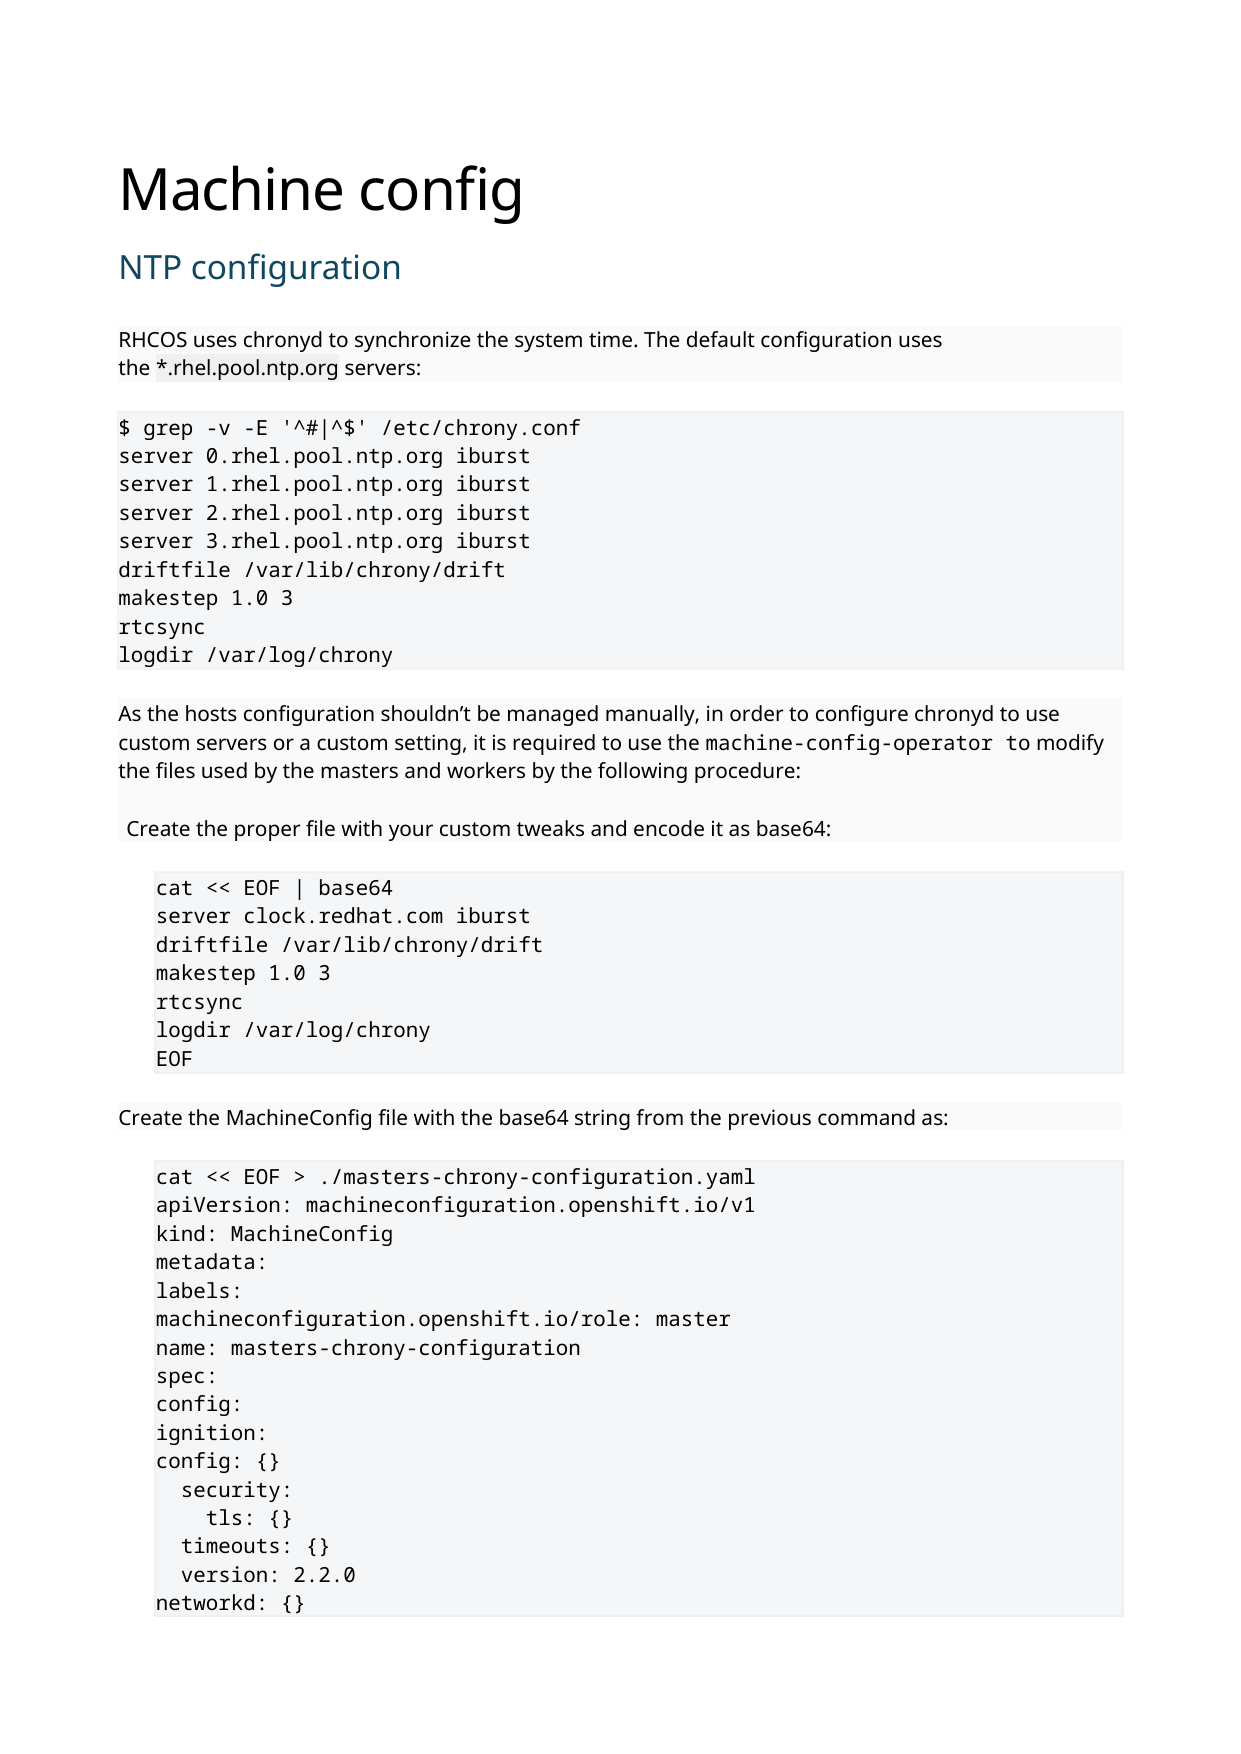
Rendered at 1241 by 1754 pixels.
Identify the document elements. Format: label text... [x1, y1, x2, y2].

text makestep 1.0 3 [156, 957, 1122, 985]
text metadata: [156, 1246, 1122, 1274]
text ignition: [156, 1416, 1122, 1445]
text RHCOS uses chronyd to synchronize the system time. The default configuration uses the *.rhel.pool.ntp.org servers: [118, 325, 1122, 382]
text server 2.rhel.pool.ntp.org iburst [118, 498, 1122, 526]
text cat << EOF > ./masters-chrony-configuration.yaml [156, 1162, 1122, 1189]
text Create the proper file with your custom tweaks and encode it as base64: [118, 814, 1122, 842]
text rtcsync [118, 612, 1122, 639]
text server 1.rhel.pool.ntp.org iburst [118, 469, 1122, 498]
text makestep 1.0 3 [118, 583, 1122, 612]
text timeouts: {} [156, 1530, 1122, 1558]
text config: [156, 1388, 1122, 1416]
subtitle NTP configuration [118, 244, 1122, 289]
text config: {} [156, 1445, 1122, 1473]
text tls: {} [156, 1502, 1122, 1530]
text cat << EOF | base64 [156, 873, 1122, 900]
text server 3.rhel.pool.ntp.org iburst [118, 526, 1122, 555]
text As the hosts configuration shouldn’t be managed manually, in order to configure chronyd to use custom servers or a custom setting, it is required to use the machine-config-operator to modify the files used by the masters and workers by the following procedure: [118, 699, 1122, 785]
text driftfile /var/lib/chrony/drift [118, 555, 1122, 583]
text logdir /var/log/chrony [156, 1014, 1122, 1042]
text server 0.rhel.pool.ntp.org iburst [118, 441, 1122, 469]
text driftfile /var/lib/chrony/drift [156, 928, 1122, 957]
text logdir /var/log/chrony [118, 639, 1122, 669]
text machineconfiguration.openshift.io/role: master [156, 1303, 1122, 1331]
text kind: MachineConfig [156, 1217, 1122, 1246]
text rtcsync [156, 985, 1122, 1014]
text $ grep -v -E '^#|^$' /etc/chrony.conf [118, 413, 1122, 441]
text apiVersion: machineconfiguration.openshift.io/v1 [156, 1189, 1122, 1217]
text spec: [156, 1359, 1122, 1388]
title Machine config [118, 148, 1122, 227]
text Create the MachineConfig file with the base64 string from the previous command as: [118, 1103, 1122, 1131]
text EOF [156, 1042, 1122, 1072]
text networkd: {} [156, 1587, 1122, 1615]
text version: 2.2.0 [156, 1558, 1122, 1587]
text name: masters-chrony-configuration [156, 1331, 1122, 1359]
text server clock.redhat.com iburst [156, 900, 1122, 928]
text labels: [156, 1274, 1122, 1303]
text security: [156, 1473, 1122, 1502]
